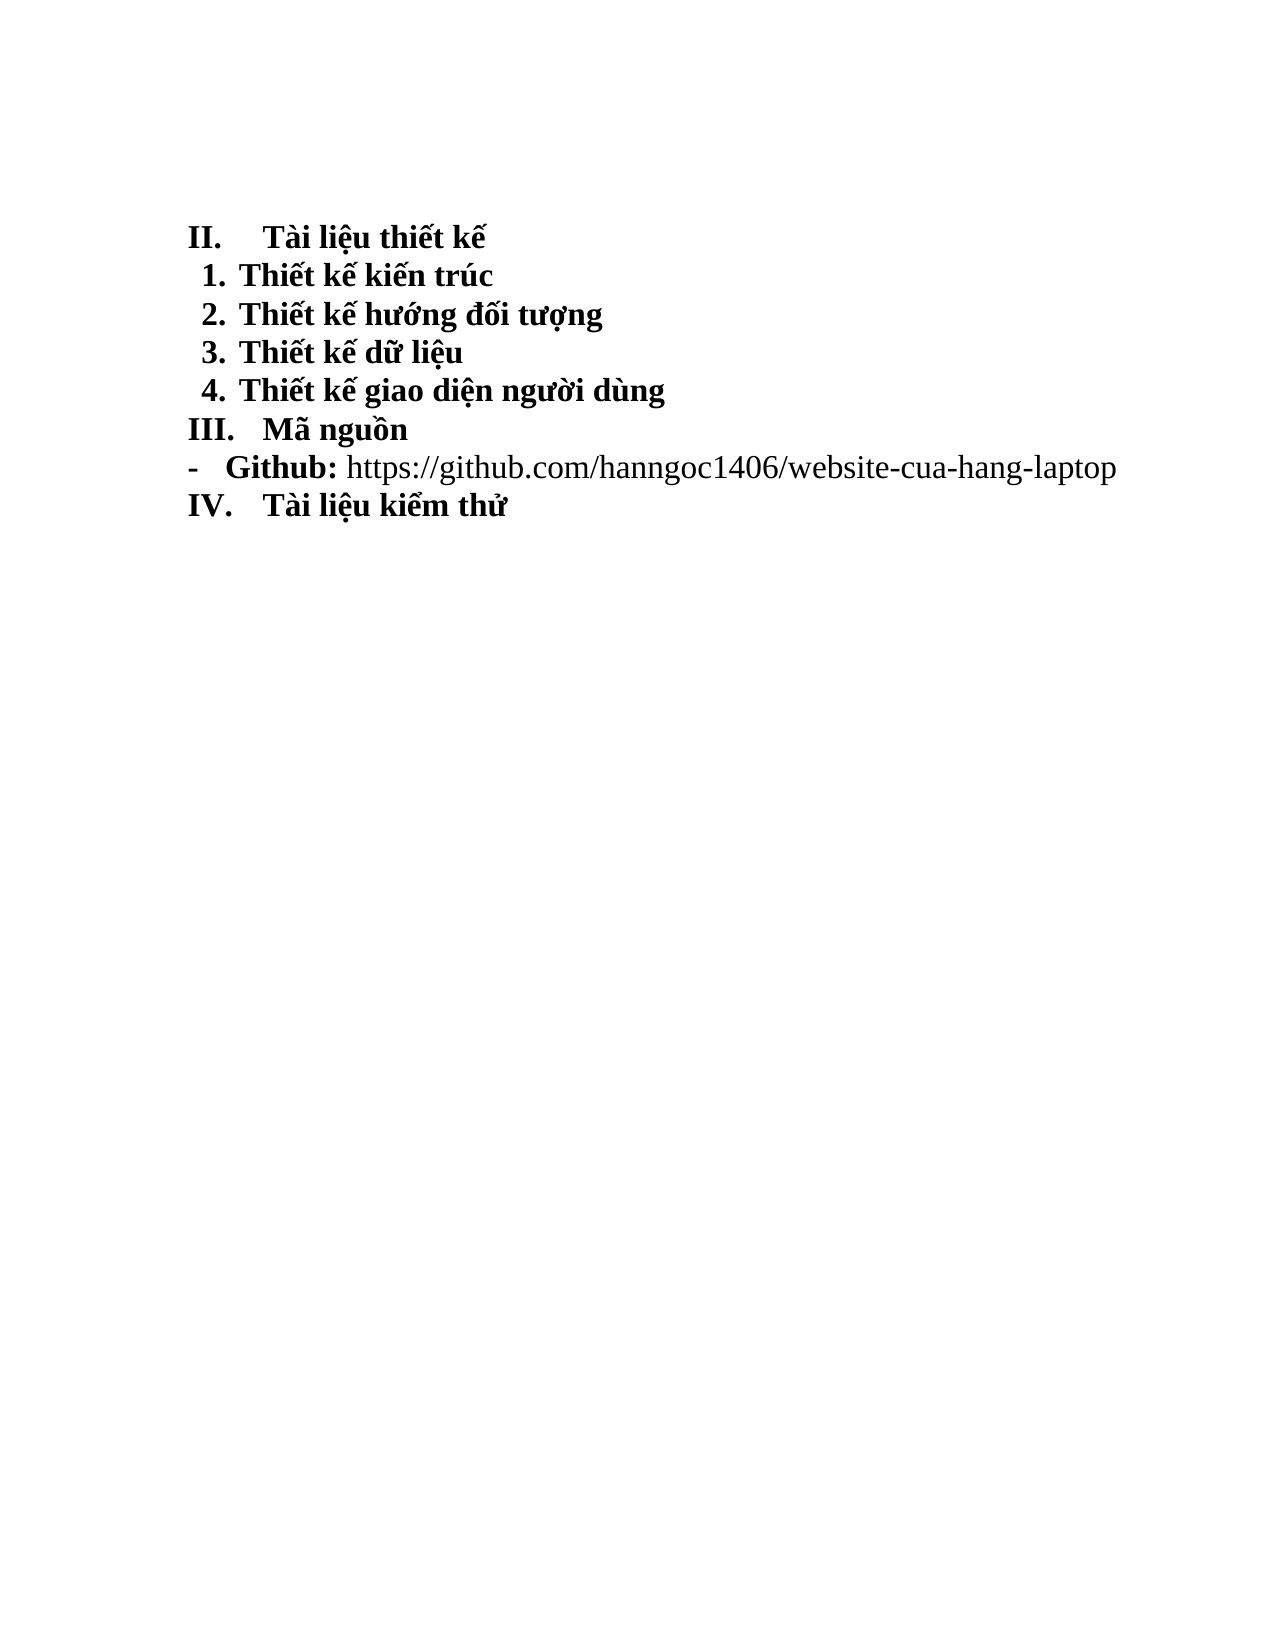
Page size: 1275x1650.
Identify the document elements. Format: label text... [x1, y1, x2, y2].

list Tài liệu thiết kế [187, 217, 1125, 255]
list Github: https://github.com/hanngoc1406/website-cua-hang-laptop [187, 447, 1125, 485]
list Thiết kế kiến trúc [201, 255, 1125, 294]
list Thiết kế giao diện người dùng [201, 370, 1125, 409]
list Thiết kế hướng đối tượng [201, 294, 1125, 332]
list Tài liệu kiểm thử [187, 485, 1125, 524]
list Thiết kế dữ liệu [201, 332, 1125, 370]
list Mã nguồn [187, 409, 1125, 447]
